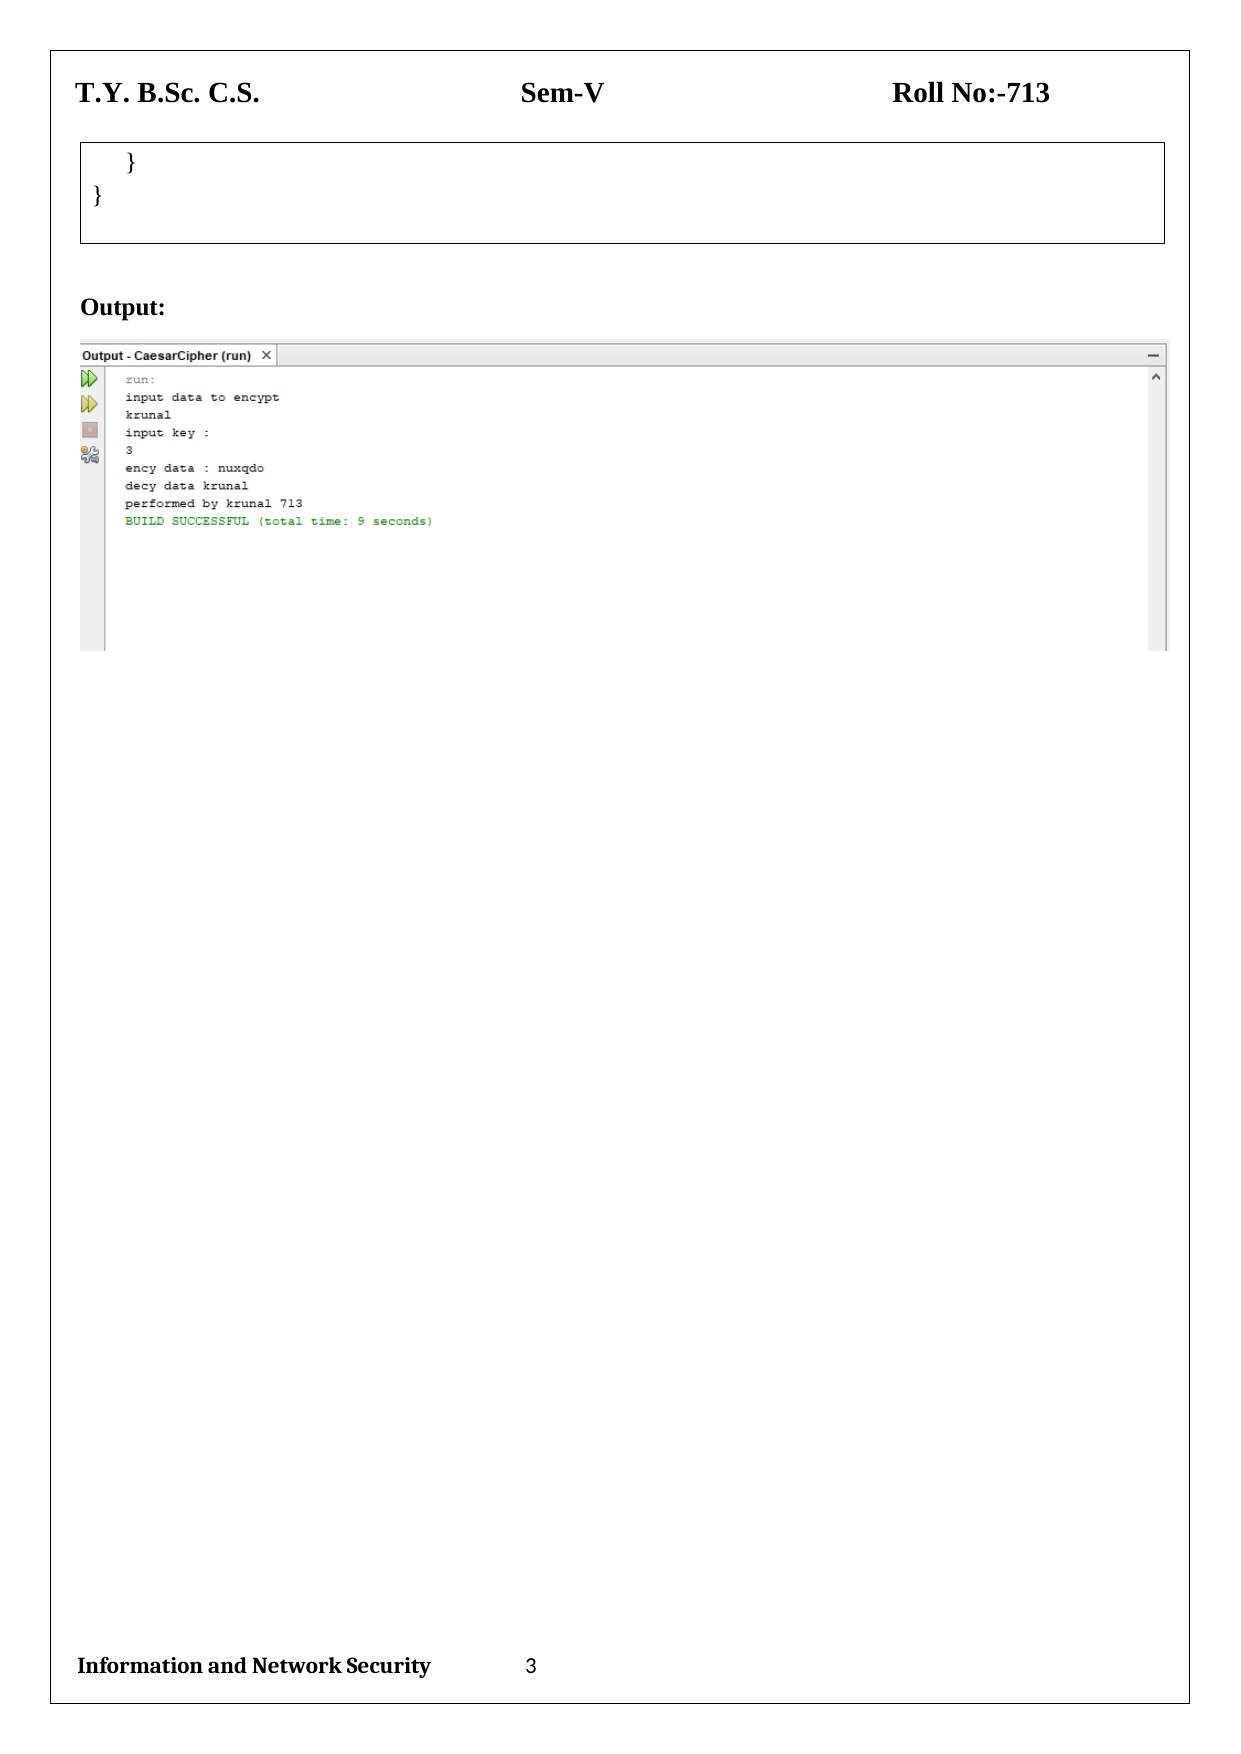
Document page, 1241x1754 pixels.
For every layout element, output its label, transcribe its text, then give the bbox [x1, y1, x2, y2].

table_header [81, 143, 1164, 243]
text Output: [80, 292, 1165, 321]
